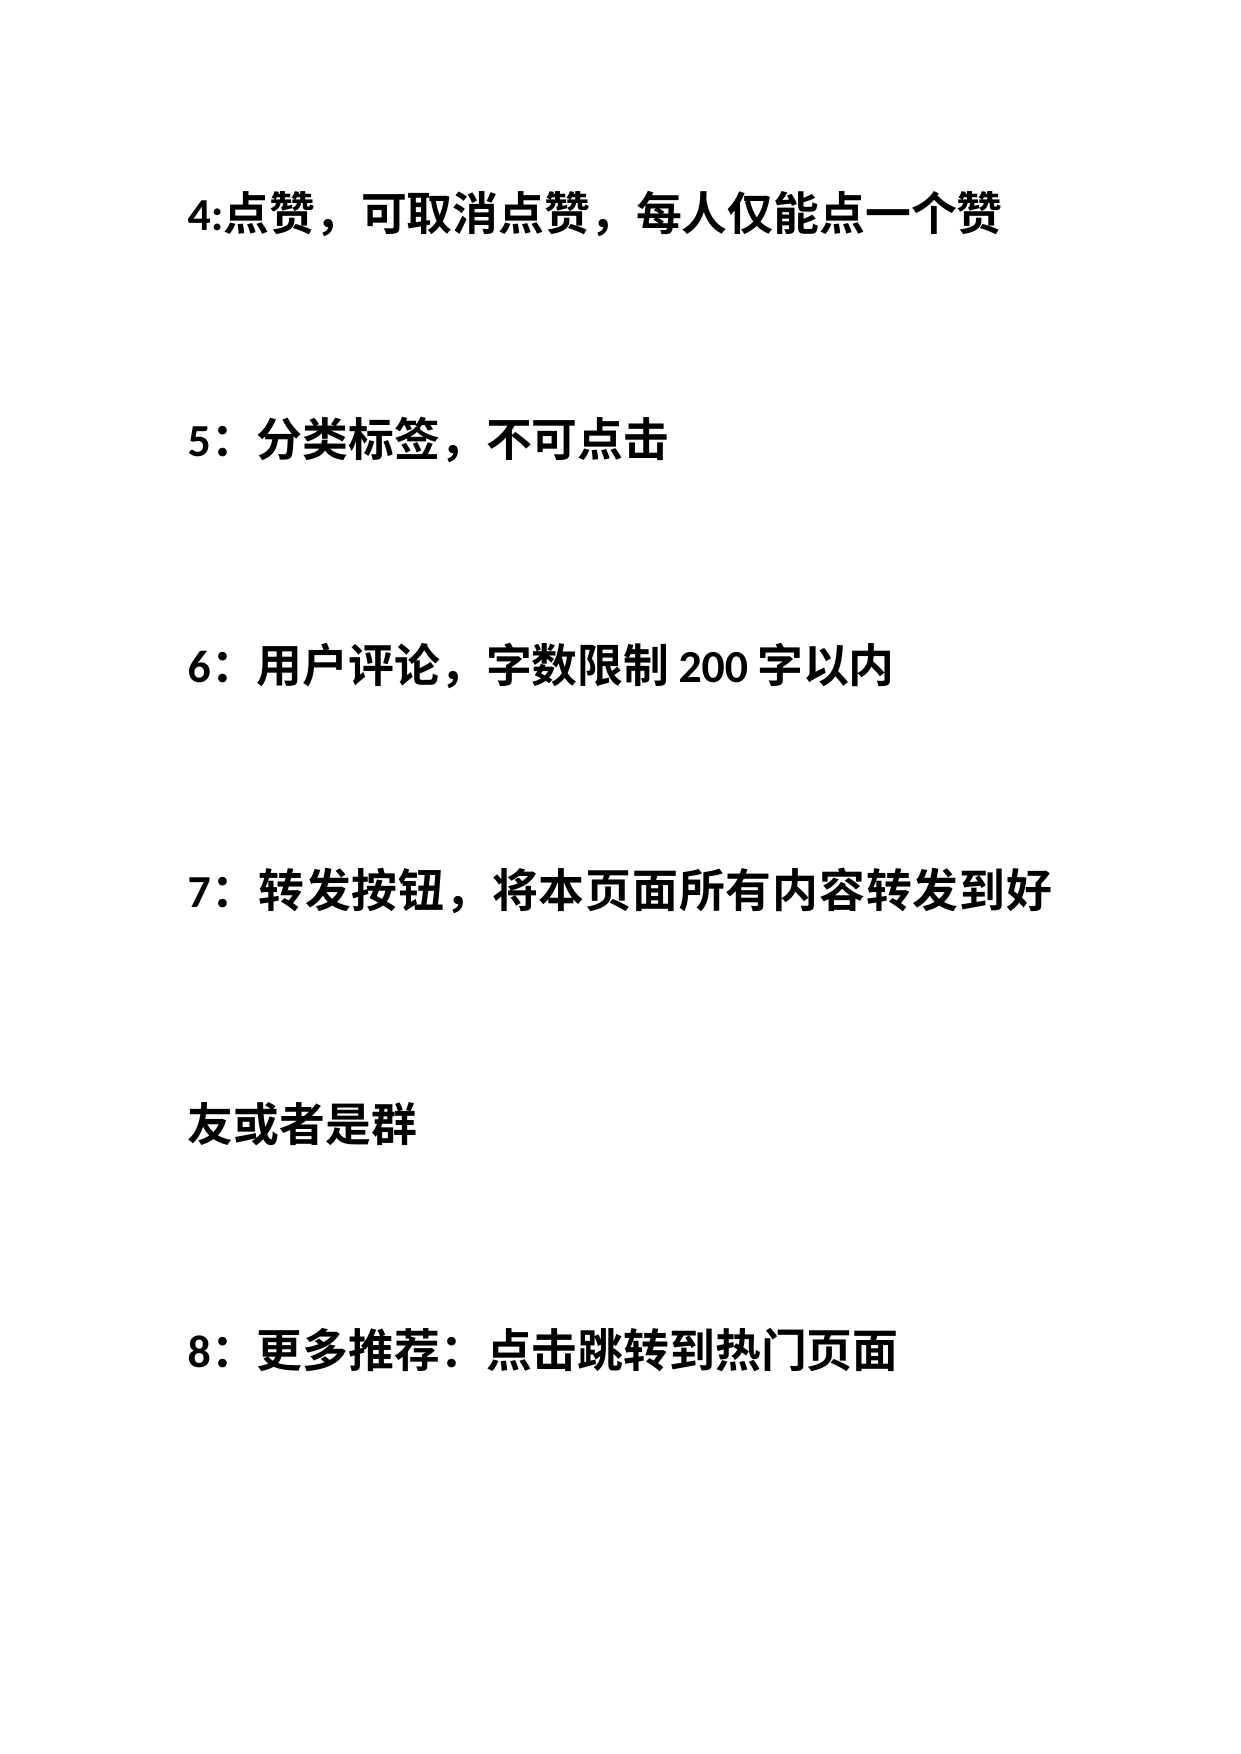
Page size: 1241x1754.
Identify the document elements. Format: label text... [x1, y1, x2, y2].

subtitle 6：用户评论，字数限制200字以内 [187, 613, 1053, 711]
subtitle 5：分类标签，不可点击 [187, 388, 1053, 485]
subtitle 8：更多推荐：点击跳转到热门页面 [187, 1299, 1053, 1396]
subtitle 4:点赞，可取消点赞，每人仅能点一个赞 [187, 162, 1053, 259]
subtitle 7：转发按钮，将本页面所有内容转发到好友或者是群 [187, 839, 1053, 1171]
